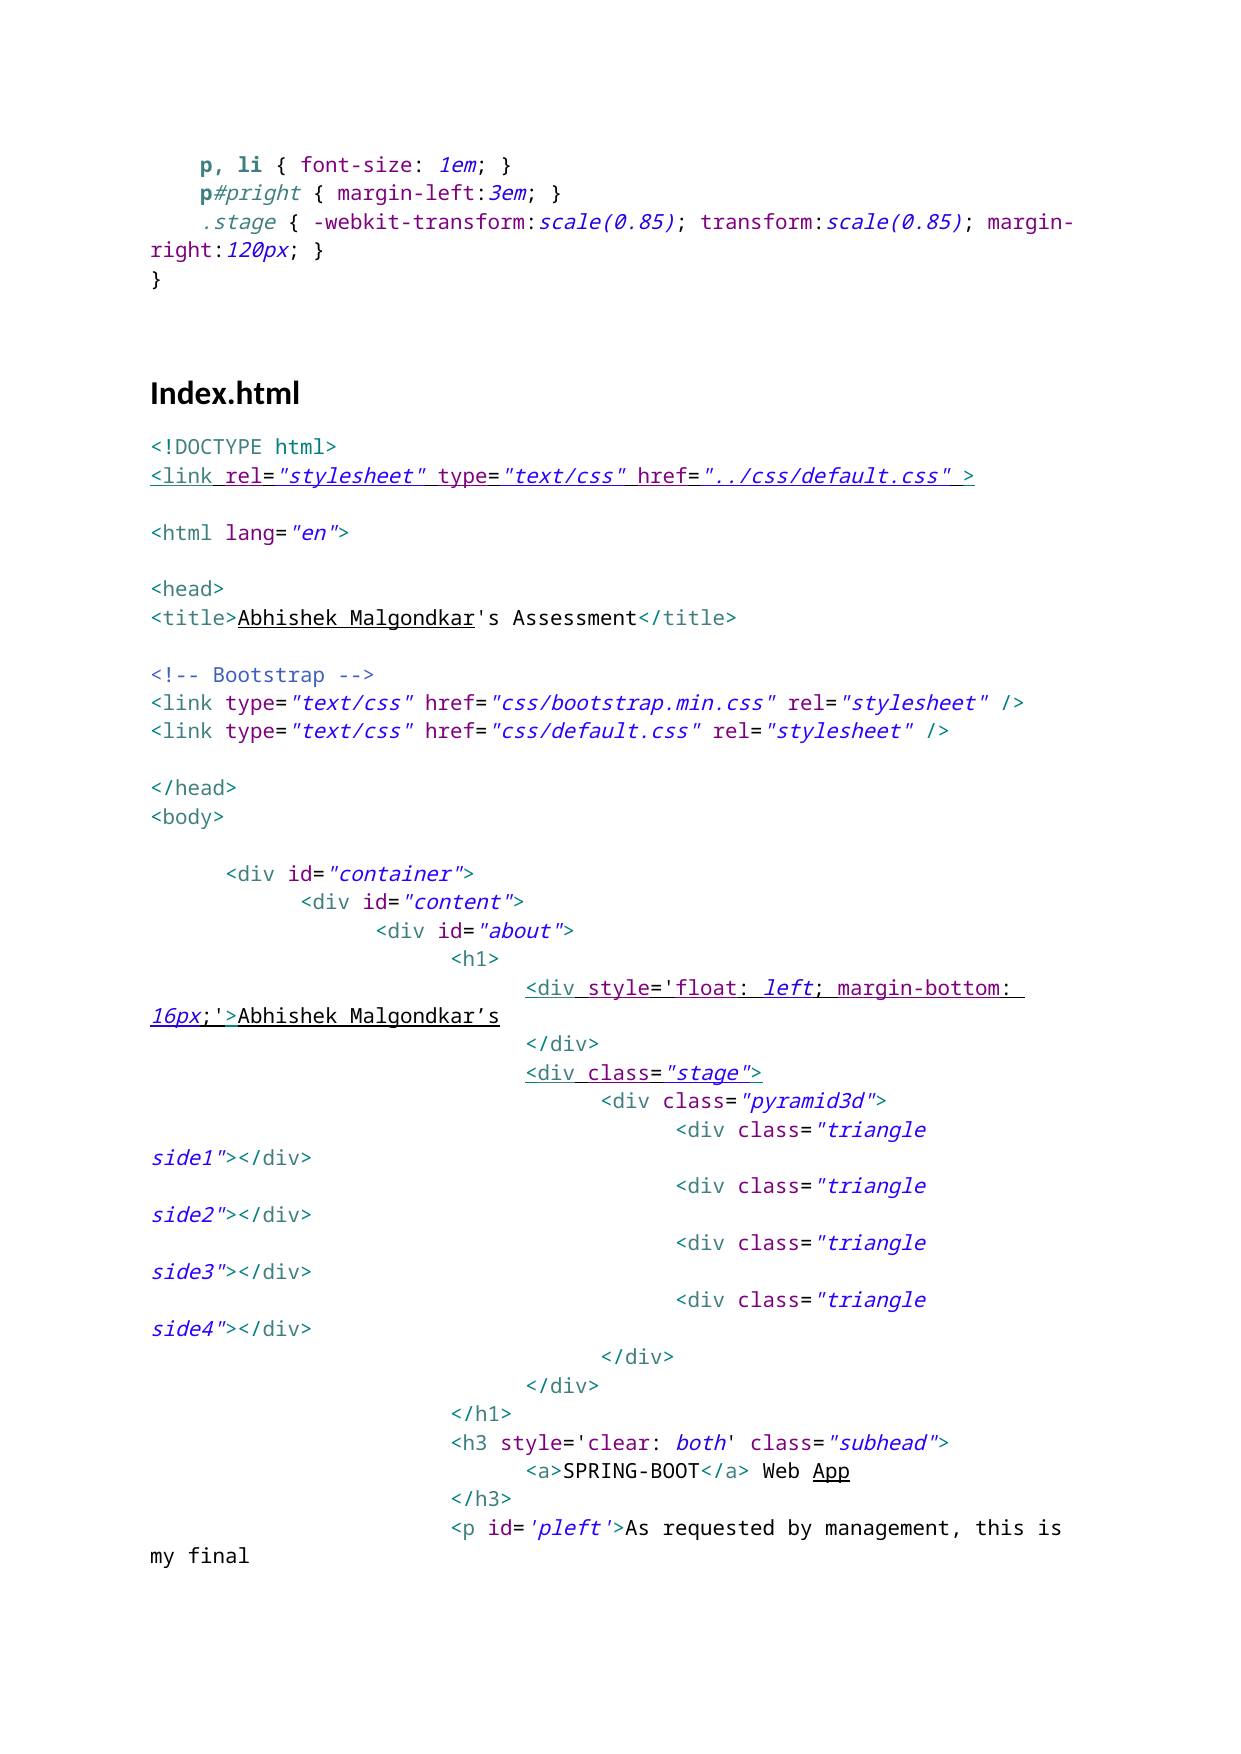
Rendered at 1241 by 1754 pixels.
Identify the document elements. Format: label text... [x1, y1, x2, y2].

text <div class="triangle side4"></div> [150, 1285, 1090, 1342]
text <title>Abhishek Malgondkar's Assessment</title> [150, 603, 1090, 631]
text <div class="triangle side2"></div> [150, 1172, 1090, 1228]
text <a>SPRING-BOOT</a> Web App [150, 1456, 1090, 1484]
text p#pright { margin-left:3em; } [150, 178, 1090, 207]
text <div id="about"> [150, 916, 1090, 944]
text <!-- Bootstrap --> [150, 660, 1090, 688]
text <link type="text/css" href="css/default.css" rel="stylesheet" /> [150, 717, 1090, 745]
text .stage { -webkit-transform:scale(0.85); transform:scale(0.85); margin-right:120px; } [150, 207, 1090, 264]
text <p id='pleft'>As requested by management, this is my final [150, 1513, 1090, 1570]
text <link rel="stylesheet" type="text/css" href="../css/default.css" > [150, 461, 1090, 489]
text p, li { font-size: 1em; } [150, 150, 1090, 178]
text </h1> [150, 1399, 1090, 1428]
text <div class="triangle side1"></div> [150, 1115, 1090, 1172]
text </div> [150, 1342, 1090, 1371]
text <h3 style='clear: both' class="subhead"> [150, 1428, 1090, 1456]
text <div class="triangle side3"></div> [150, 1228, 1090, 1285]
text <!DOCTYPE html> [150, 432, 1090, 461]
text } [150, 264, 1090, 292]
text <div class="pyramid3d"> [150, 1086, 1090, 1115]
text <h1> [150, 944, 1090, 973]
text </head> [150, 773, 1090, 802]
text <div id="content"> [150, 887, 1090, 916]
text <div style='float: left; margin-bottom: 16px;'>Abhishek Malgondkar’s [150, 973, 1090, 1029]
text <link type="text/css" href="css/bootstrap.min.css" rel="stylesheet" /> [150, 688, 1090, 717]
text <head> [150, 574, 1090, 603]
text <div class="stage"> [150, 1058, 1090, 1086]
text </div> [150, 1371, 1090, 1399]
text <body> [150, 802, 1090, 830]
text <div id="container"> [150, 859, 1090, 887]
text <html lang="en"> [150, 518, 1090, 546]
text </h3> [150, 1484, 1090, 1513]
text Index.html [150, 372, 1090, 412]
text </div> [150, 1029, 1090, 1058]
